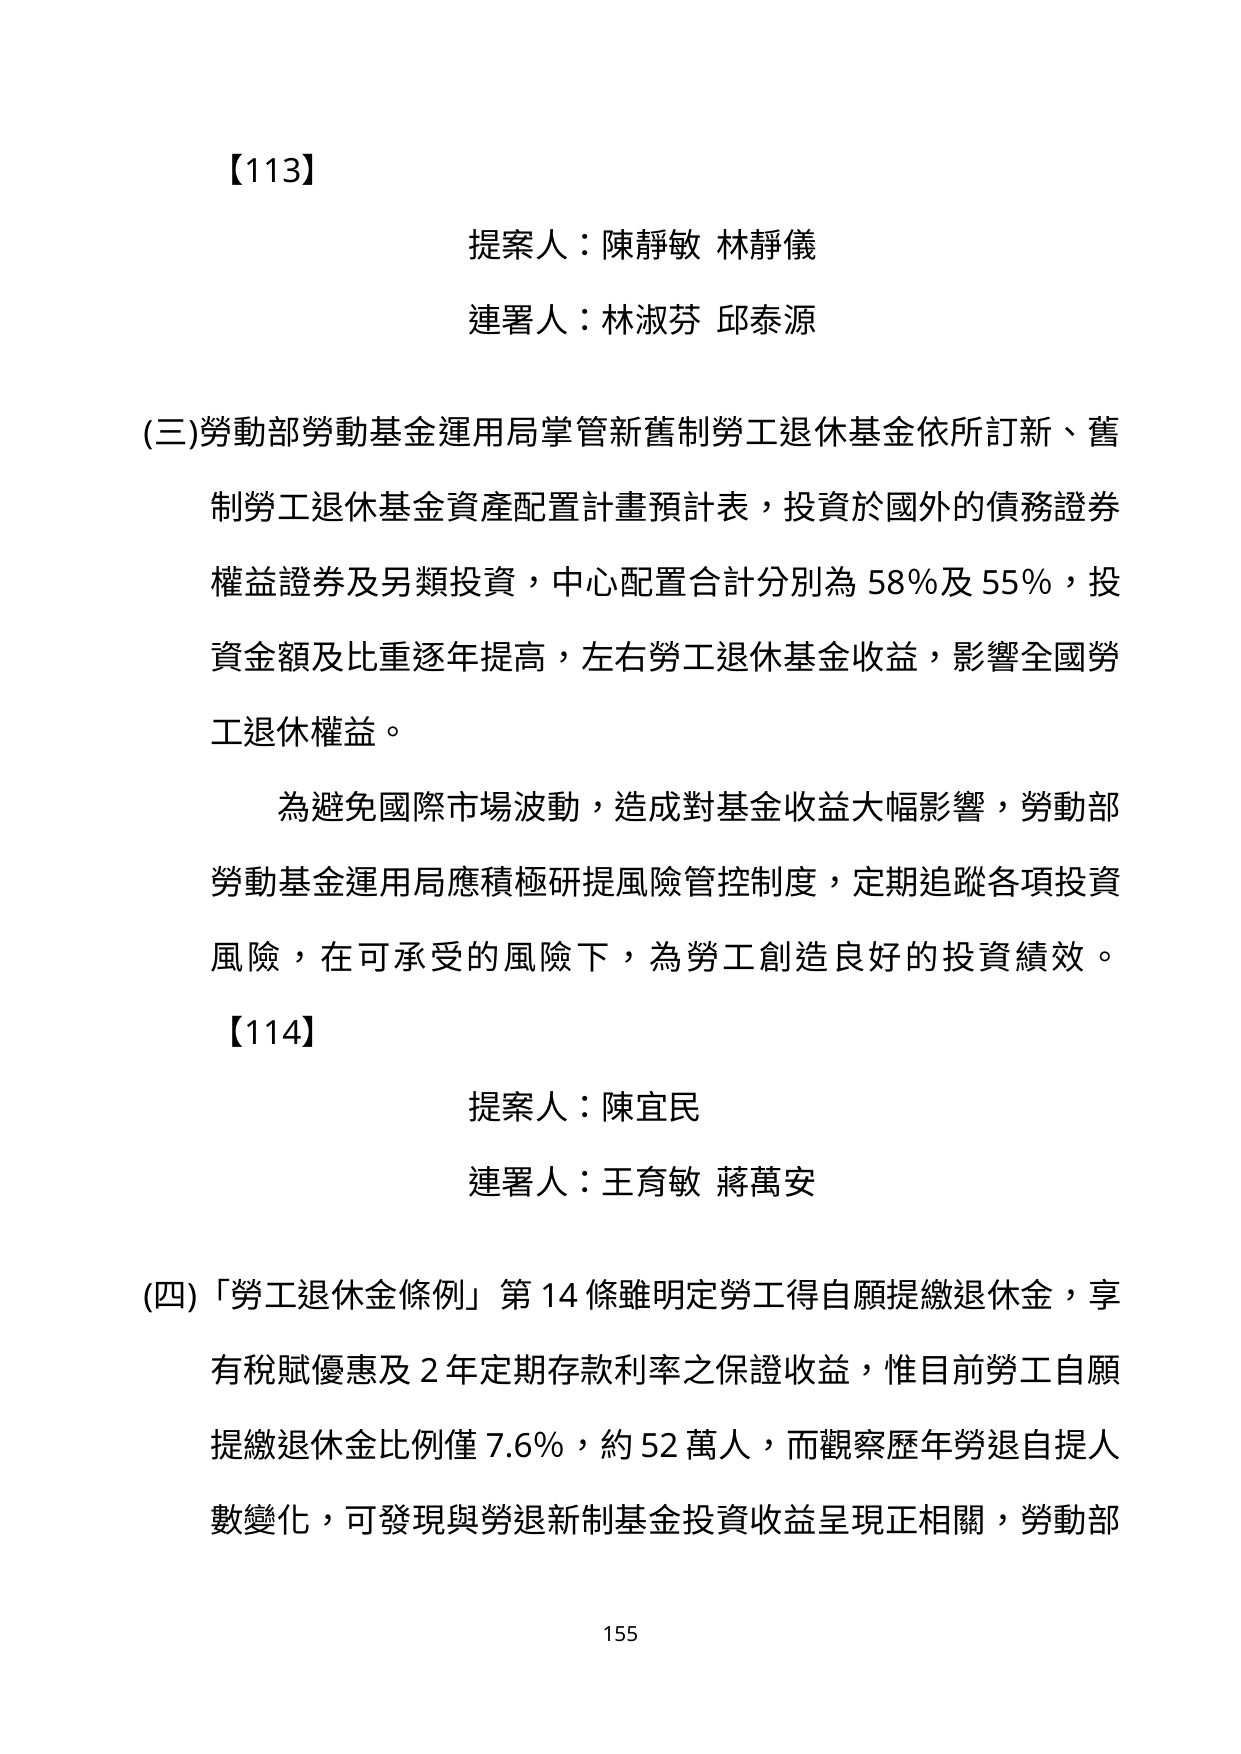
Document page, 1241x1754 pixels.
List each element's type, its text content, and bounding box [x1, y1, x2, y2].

text 連署人：王育敏 蔣萬安 [468, 1143, 1122, 1218]
text 為避免國際市場波動，造成對基金收益大幅影響，勞動部勞動基金運用局應積極研提風險管控制度，定期追蹤各項投資風險，在可承受的風險下，為勞工創造良好的投資績效。【114】 [211, 768, 1122, 1068]
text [211, 130, 1122, 205]
text (三)勞動部勞動基金運用局掌管新舊制勞工退休基金依所訂新、舊制勞工退休基金資產配置計畫預計表，投資於國外的債務證券權益證券及另類投資，中心配置合計分別為58％及55％，投資金額及比重逐年提高，左右勞工退休基金收益，影響全國勞工退休權益。 [143, 393, 1122, 768]
text 提案人：陳宜民 [468, 1068, 1122, 1143]
text 連署人：林淑芬 邱泰源 [468, 280, 1122, 355]
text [143, 1255, 1122, 1555]
text 提案人：陳靜敏 林靜儀 [468, 205, 1122, 280]
